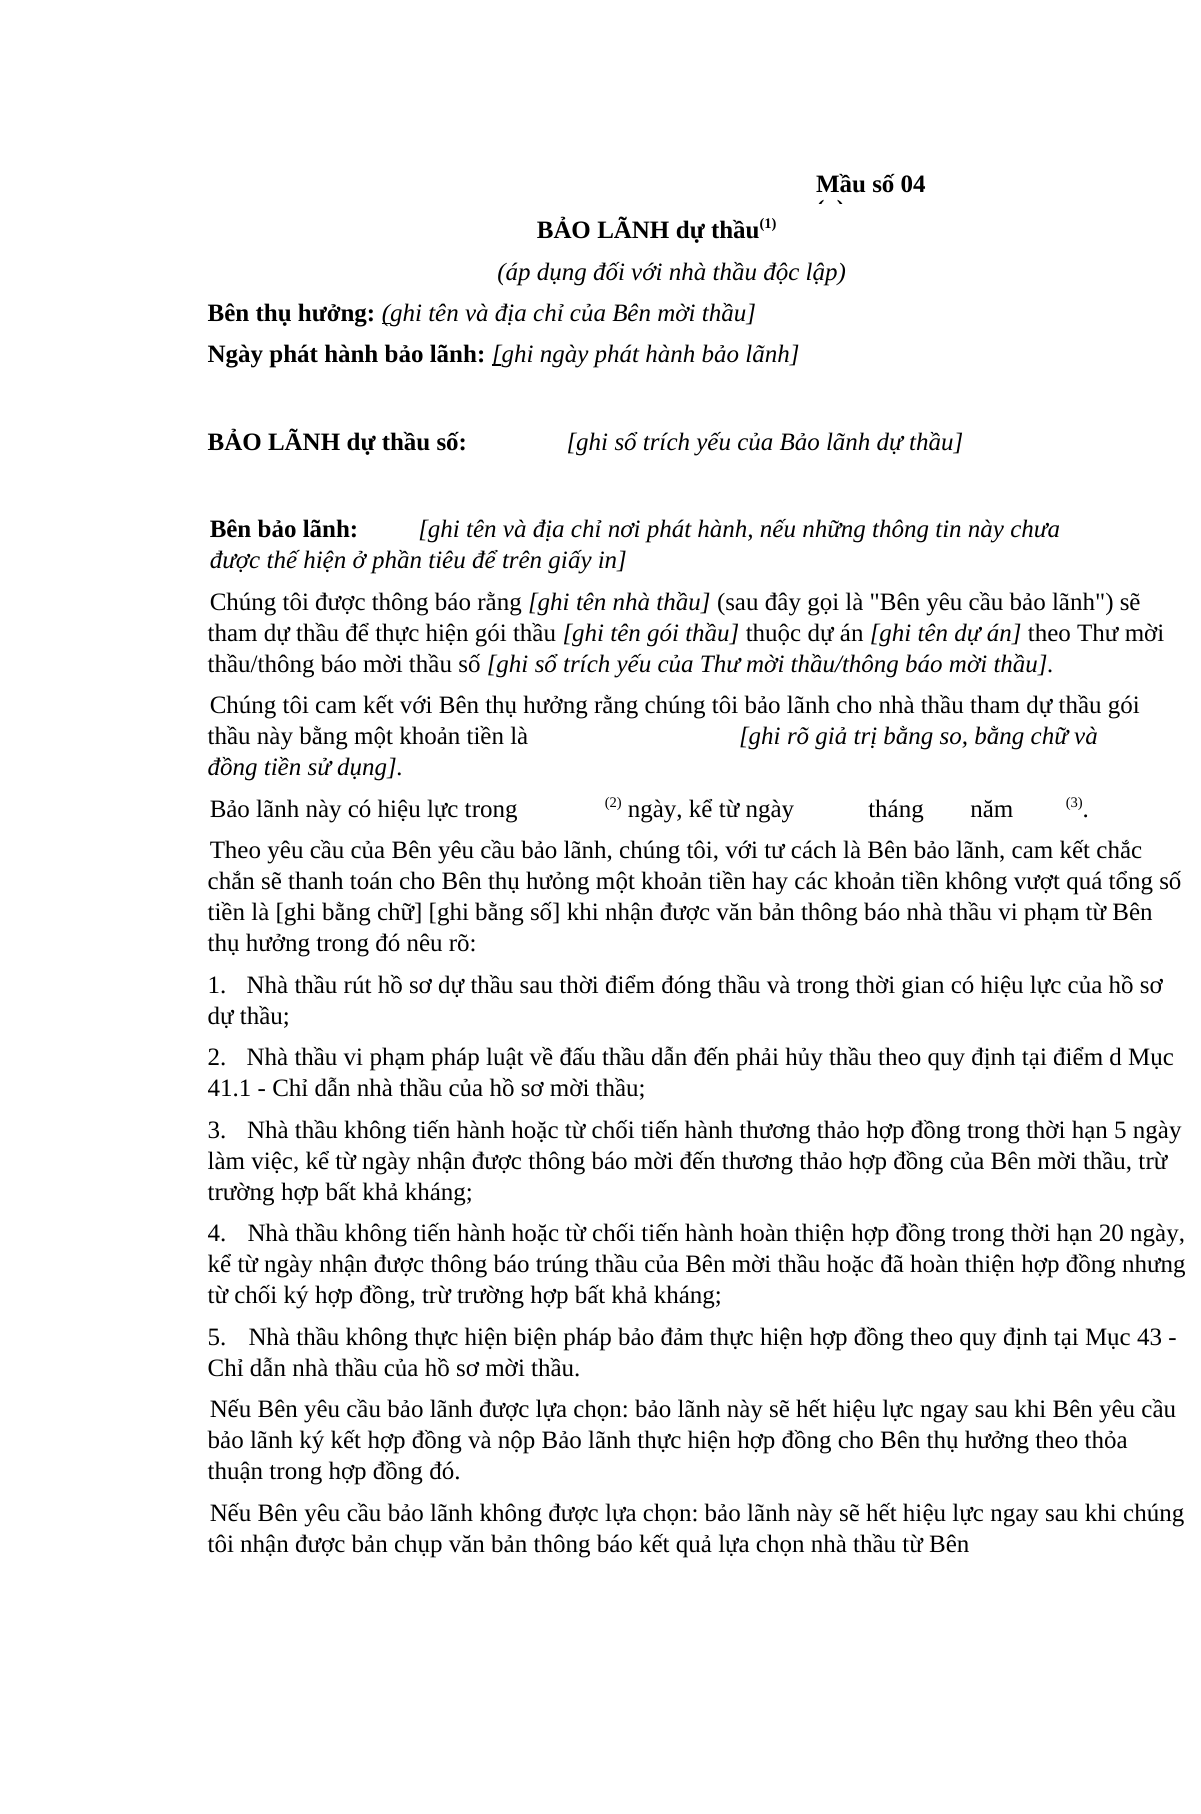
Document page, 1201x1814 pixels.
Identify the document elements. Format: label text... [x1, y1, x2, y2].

text Chúng tôi cam kết với Bên thụ hưởng rằng chúng tôi bảo lãnh cho nhà thầu tham dự thầu gói thầu này bằng một khoản tiền là [ghi rõ giả trị bằng so, bằng chữ và [207, 690, 1186, 750]
text Bên bảo lãnh: [ghi tên và địa chỉ nơi phát hành, nếu những thông tin này chưa [207, 514, 1186, 543]
text Ngày phát hành bảo lãnh: [ghi ngày phát hành bảo lãnh] [207, 339, 1186, 368]
text Bên thụ hưởng: (ghi tên và địa chỉ của Bên mời thầu] [207, 298, 1186, 327]
list Nhà thầu không thực hiện biện pháp bảo đảm thực hiện hợp đồng theo quy định tại Mục 43 - Chỉ dẫn nhà thầu của hồ sơ mời thầu. [207, 1322, 1186, 1382]
text Nếu Bên yêu cầu bảo lãnh không được lựa chọn: bảo lãnh này sẽ hết hiệu lực ngay sau khi chúng tôi nhận được bản chụp văn bản thông báo kết quả lựa chọn nhà thầu từ Bên [207, 1498, 1186, 1558]
text (áp dụng đối với nhà thầu độc lập) [497, 257, 1186, 285]
list Nhà thầu rút hồ sơ dự thầu sau thời điểm đóng thầu và trong thời gian có hiệu lực của hồ sơ dự thầu; [207, 970, 1186, 1029]
text Theo yêu cầu của Bên yêu cầu bảo lãnh, chúng tôi, với tư cách là Bên bảo lãnh, cam kết chắc chắn sẽ thanh toán cho Bên thụ hưỏng một khoản tiền hay các khoản tiền không vượt quá tổng số tiền là [ghi bằng chữ] [ghi bằng số] khi nhận được văn bản thông báo nhà thầu vi phạm từ Bên thụ hưởng trong đó nêu rõ: [207, 835, 1186, 957]
text Nếu Bên yêu cầu bảo lãnh được lựa chọn: bảo lãnh này sẽ hết hiệu lực ngay sau khi Bên yêu cầu bảo lãnh ký kết hợp đồng và nộp Bảo lãnh thực hiện hợp đồng cho Bên thụ hưởng theo thỏa thuận trong hợp đồng đó. [207, 1394, 1186, 1485]
text đồng tiền sử dụng]. [207, 752, 1186, 781]
list Nhà thầu vi phạm pháp luật về đấu thầu dẫn đến phải hủy thầu theo quy định tại điểm d Mục 41.1 - Chỉ dẫn nhà thầu của hồ sơ mời thầu; [207, 1042, 1186, 1102]
text Chúng tôi được thông báo rằng [ghi tên nhà thầu] (sau đây gọi là "Bên yêu cầu bảo lãnh") sẽ tham dự thầu để thực hiện gói thầu [ghi tên gói thầu] thuộc dự án [ghi tên dự án] theo Thư mời thầu/thông báo mời thầu số [ghi sổ trích yếu của Thư mời thầu/thông báo mời thầu]. [207, 587, 1186, 677]
text Bảo lãnh này có hiệu lực trong (2) ngày, kể từ ngày tháng năm (3). [207, 794, 1186, 822]
list Nhà thầu không tiến hành hoặc từ chối tiến hành hoàn thiện hợp đồng trong thời hạn 20 ngày, kể từ ngày nhận được thông báo trúng thầu của Bên mời thầu hoặc đã hoàn thiện hợp đồng nhưng từ chối ký hợp đồng, trừ trường hợp bất khả kháng; [207, 1218, 1186, 1309]
text BẢO LÃNH dự thầu(1) [537, 215, 1186, 244]
list Nhà thầu không tiến hành hoặc từ chối tiến hành thương thảo hợp đồng trong thời hạn 5 ngày làm việc, kể từ ngày nhận được thông báo mời đến thương thảo hợp đồng của Bên mời thầu, trừ trường hợp bất khả kháng; [207, 1115, 1186, 1206]
text BẢO LÃNH dự thầu số: [ghi sổ trích yếu của Bảo lãnh dự thầu] [207, 427, 1186, 456]
text được thế hiện ở phần tiêu để trên giấy in] [207, 545, 1186, 574]
